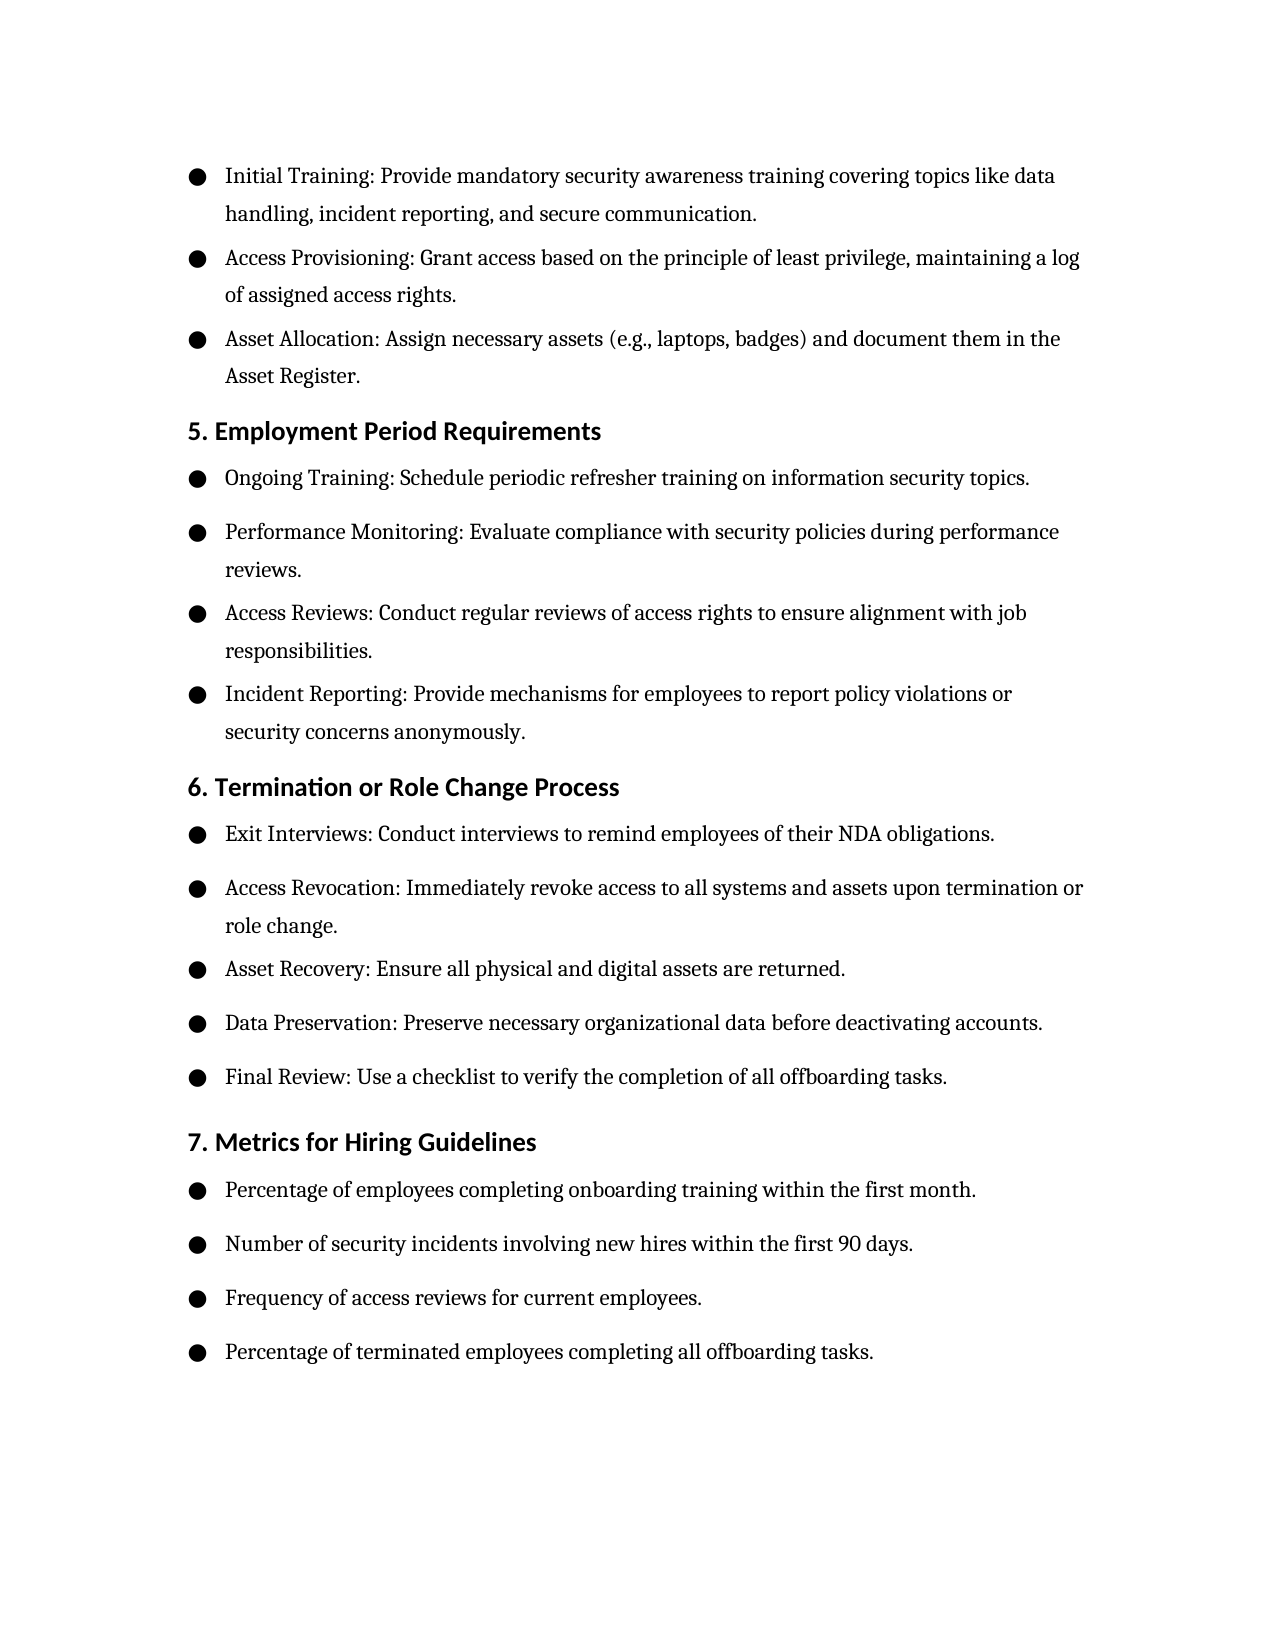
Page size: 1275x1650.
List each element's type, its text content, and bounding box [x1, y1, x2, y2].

list Percentage of terminated employees completing all offboarding tasks. [187, 1325, 1087, 1372]
list Percentage of employees completing onboarding training within the first month. [187, 1163, 1087, 1210]
list Access Revocation: Immediately revoke access to all systems and assets upon termination or role change. [187, 862, 1087, 939]
list Exit Interviews: Conduct interviews to remind employees of their NDA obligations. [187, 808, 1087, 855]
list Frequency of access reviews for current employees. [187, 1271, 1087, 1318]
list Initial Training: Provide mandatory security awareness training covering topics like data handling, incident reporting, and secure communication. [187, 150, 1087, 227]
list Asset Allocation: Assign necessary assets (e.g., laptops, badges) and document them in the Asset Register. [187, 312, 1087, 389]
subtitle 6. Termination or Role Change Process [187, 770, 1087, 803]
list Performance Monitoring: Evaluate compliance with security policies during performance reviews. [187, 506, 1087, 583]
list Ongoing Training: Schedule periodic refresher training on information security topics. [187, 452, 1087, 499]
list Data Preservation: Preserve necessary organizational data before deactivating accounts. [187, 997, 1087, 1044]
list Asset Recovery: Ensure all physical and digital assets are returned. [187, 943, 1087, 990]
list Incident Reporting: Provide mechanisms for employees to report policy violations or security concerns anonymously. [187, 668, 1087, 745]
list Access Provisioning: Grant access based on the principle of least privilege, maintaining a log of assigned access rights. [187, 231, 1087, 308]
subtitle 5. Employment Period Requirements [187, 414, 1087, 447]
list Access Reviews: Conduct regular reviews of access rights to ensure alignment with job responsibilities. [187, 587, 1087, 664]
list Number of security incidents involving new hires within the first 90 days. [187, 1217, 1087, 1264]
subtitle 7. Metrics for Hiring Guidelines [187, 1125, 1087, 1158]
list Final Review: Use a checklist to verify the completion of all offboarding tasks. [187, 1051, 1087, 1098]
